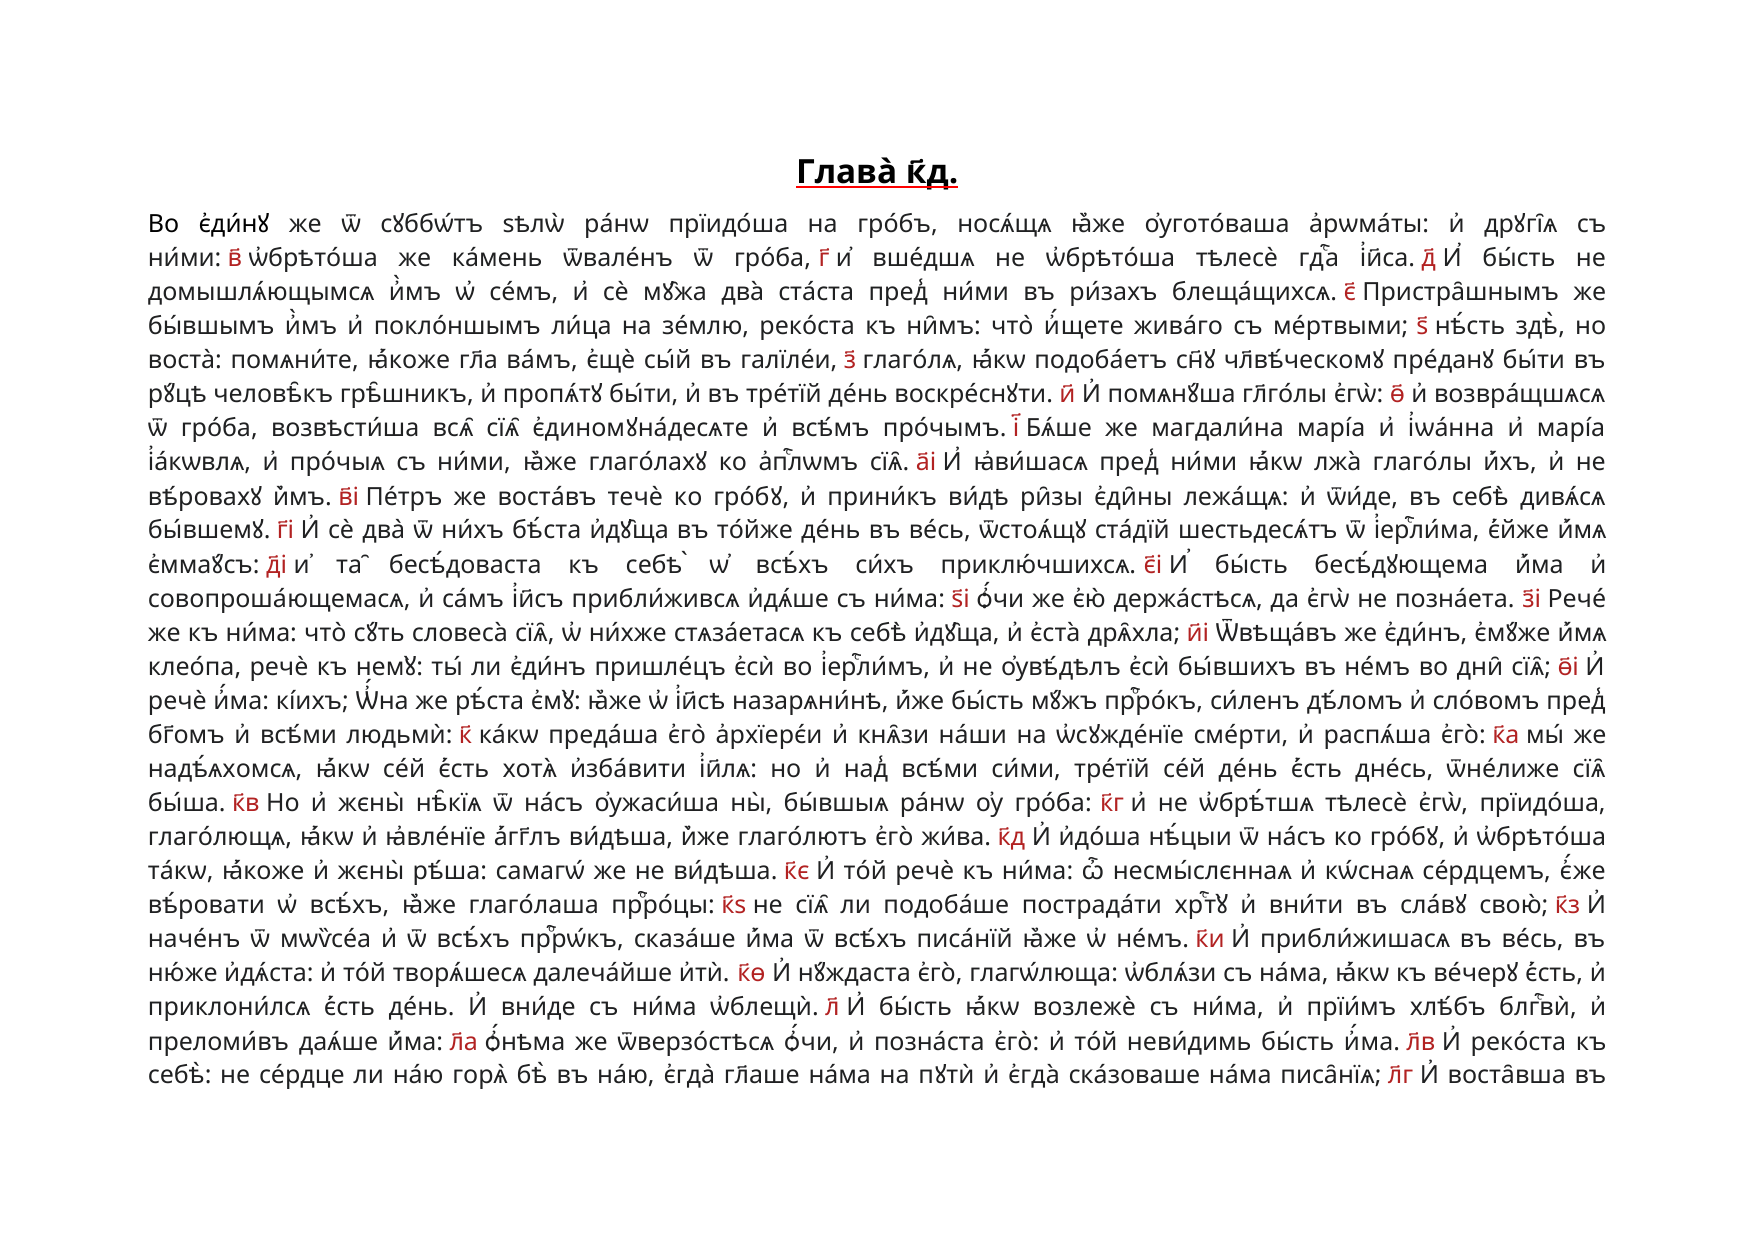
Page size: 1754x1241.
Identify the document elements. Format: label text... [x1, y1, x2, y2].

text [148, 206, 1606, 1091]
subtitle Глава̀ к҃д. [148, 148, 1606, 193]
